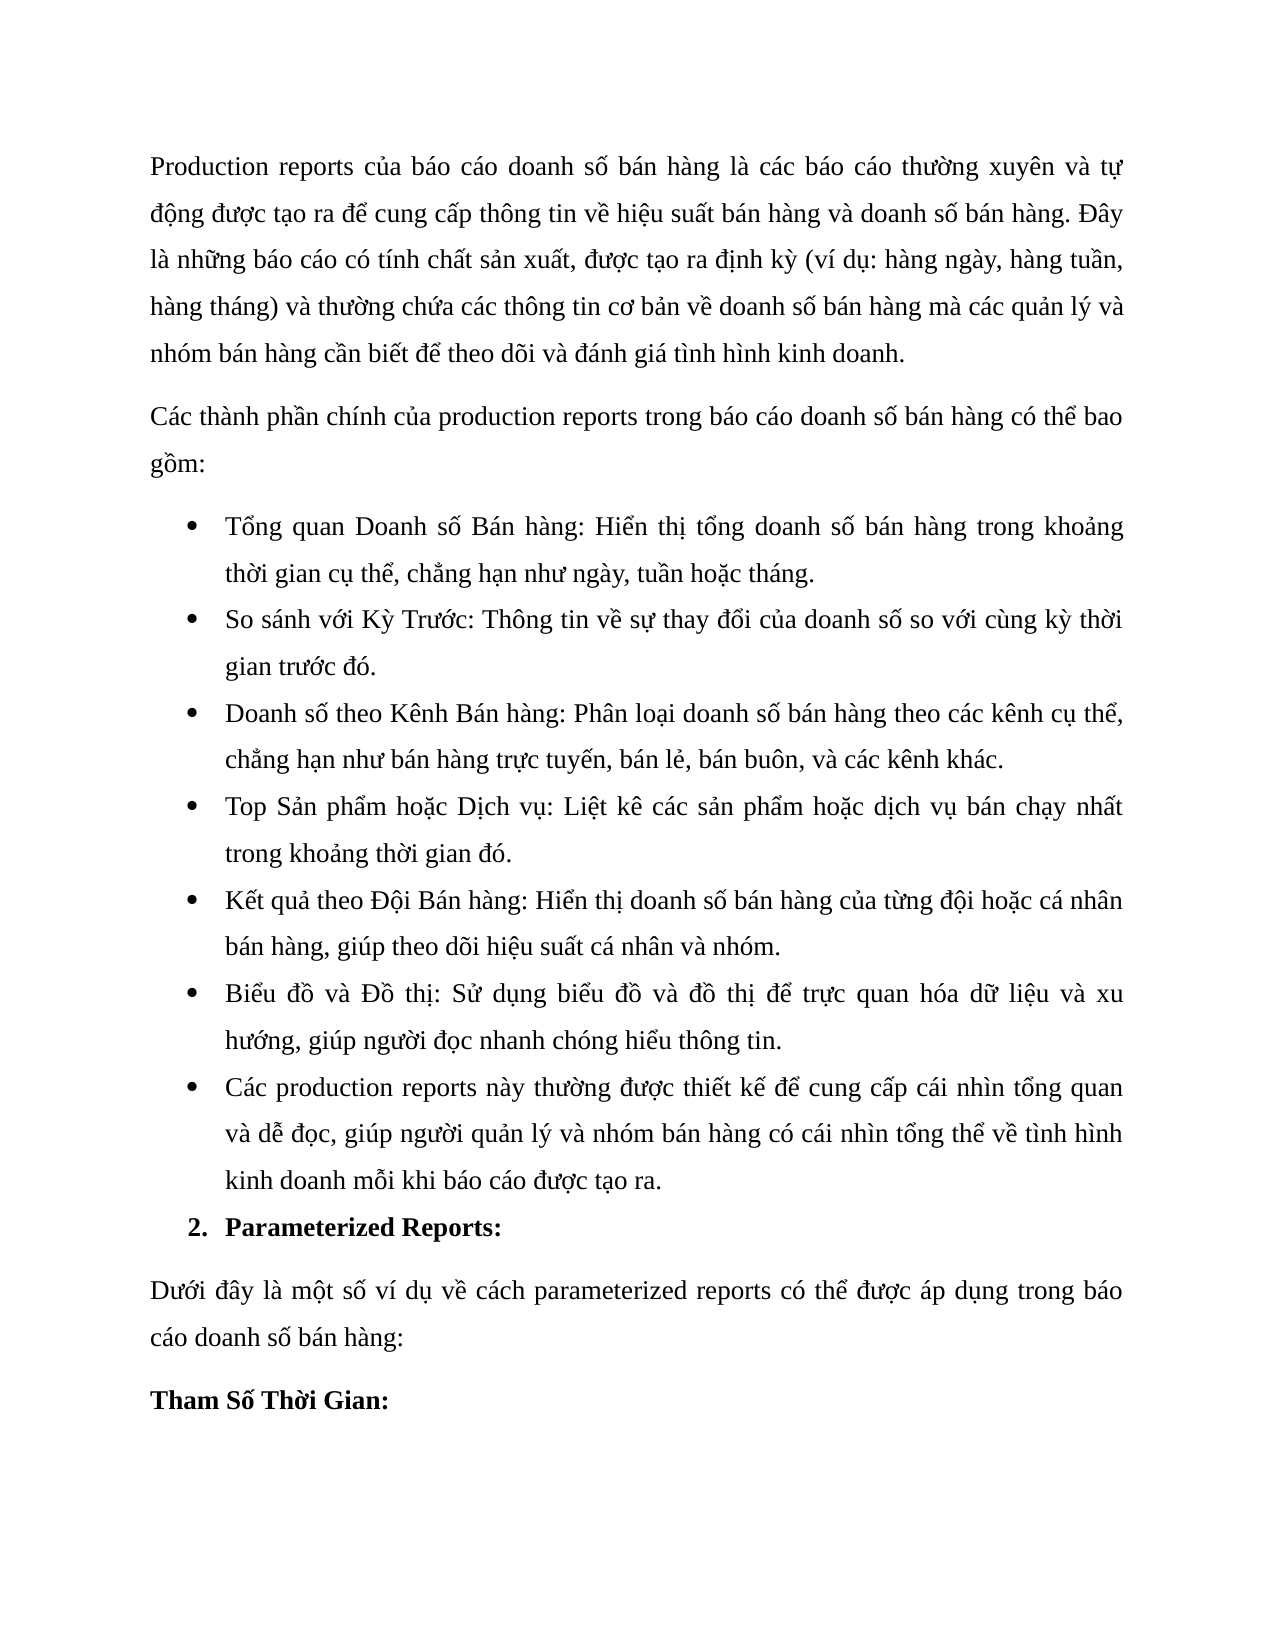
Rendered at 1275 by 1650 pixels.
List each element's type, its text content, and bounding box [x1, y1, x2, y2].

list Các production reports này thường được thiết kế để cung cấp cái nhìn tổng quan và dễ đọc, giúp người quản lý và nhóm bán hàng có cái nhìn tổng thể về tình hình kinh doanh mỗi khi báo cáo được tạo ra. [187, 1071, 1125, 1195]
list So sánh với Kỳ Trước: Thông tin về sự thay đổi của doanh số so với cùng kỳ thời gian trước đó. [187, 603, 1125, 681]
list Doanh số theo Kênh Bán hàng: Phân loại doanh số bán hàng theo các kênh cụ thể, chẳng hạn như bán hàng trực tuyến, bán lẻ, bán buôn, và các kênh khác. [187, 697, 1125, 775]
list Parameterized Reports: [187, 1211, 1125, 1242]
text Dưới đây là một số ví dụ về cách parameterized reports có thể được áp dụng trong báo cáo doanh số bán hàng: [150, 1274, 1125, 1352]
list Tổng quan Doanh số Bán hàng: Hiển thị tổng doanh số bán hàng trong khoảng thời gian cụ thể, chẳng hạn như ngày, tuần hoặc tháng. [187, 510, 1125, 588]
list Kết quả theo Đội Bán hàng: Hiển thị doanh số bán hàng của từng đội hoặc cá nhân bán hàng, giúp theo dõi hiệu suất cá nhân và nhóm. [187, 884, 1125, 962]
list Biểu đồ và Đồ thị: Sử dụng biểu đồ và đồ thị để trực quan hóa dữ liệu và xu hướng, giúp người đọc nhanh chóng hiểu thông tin. [187, 977, 1125, 1055]
text Production reports của báo cáo doanh số bán hàng là các báo cáo thường xuyên và tự động được tạo ra để cung cấp thông tin về hiệu suất bán hàng và doanh số bán hàng. Đây là những báo cáo có tính chất sản xuất, được tạo ra định kỳ (ví dụ: hàng ngày, hàng tuần, hàng tháng) và thường chứa các thông tin cơ bản về doanh số bán hàng mà các quản lý và nhóm bán hàng cần biết để theo dõi và đánh giá tình hình kinh doanh. [150, 150, 1125, 368]
text Các thành phần chính của production reports trong báo cáo doanh số bán hàng có thể bao gồm: [150, 400, 1125, 478]
text Tham Số Thời Gian: [150, 1384, 1125, 1415]
list Top Sản phẩm hoặc Dịch vụ: Liệt kê các sản phẩm hoặc dịch vụ bán chạy nhất trong khoảng thời gian đó. [187, 790, 1125, 868]
